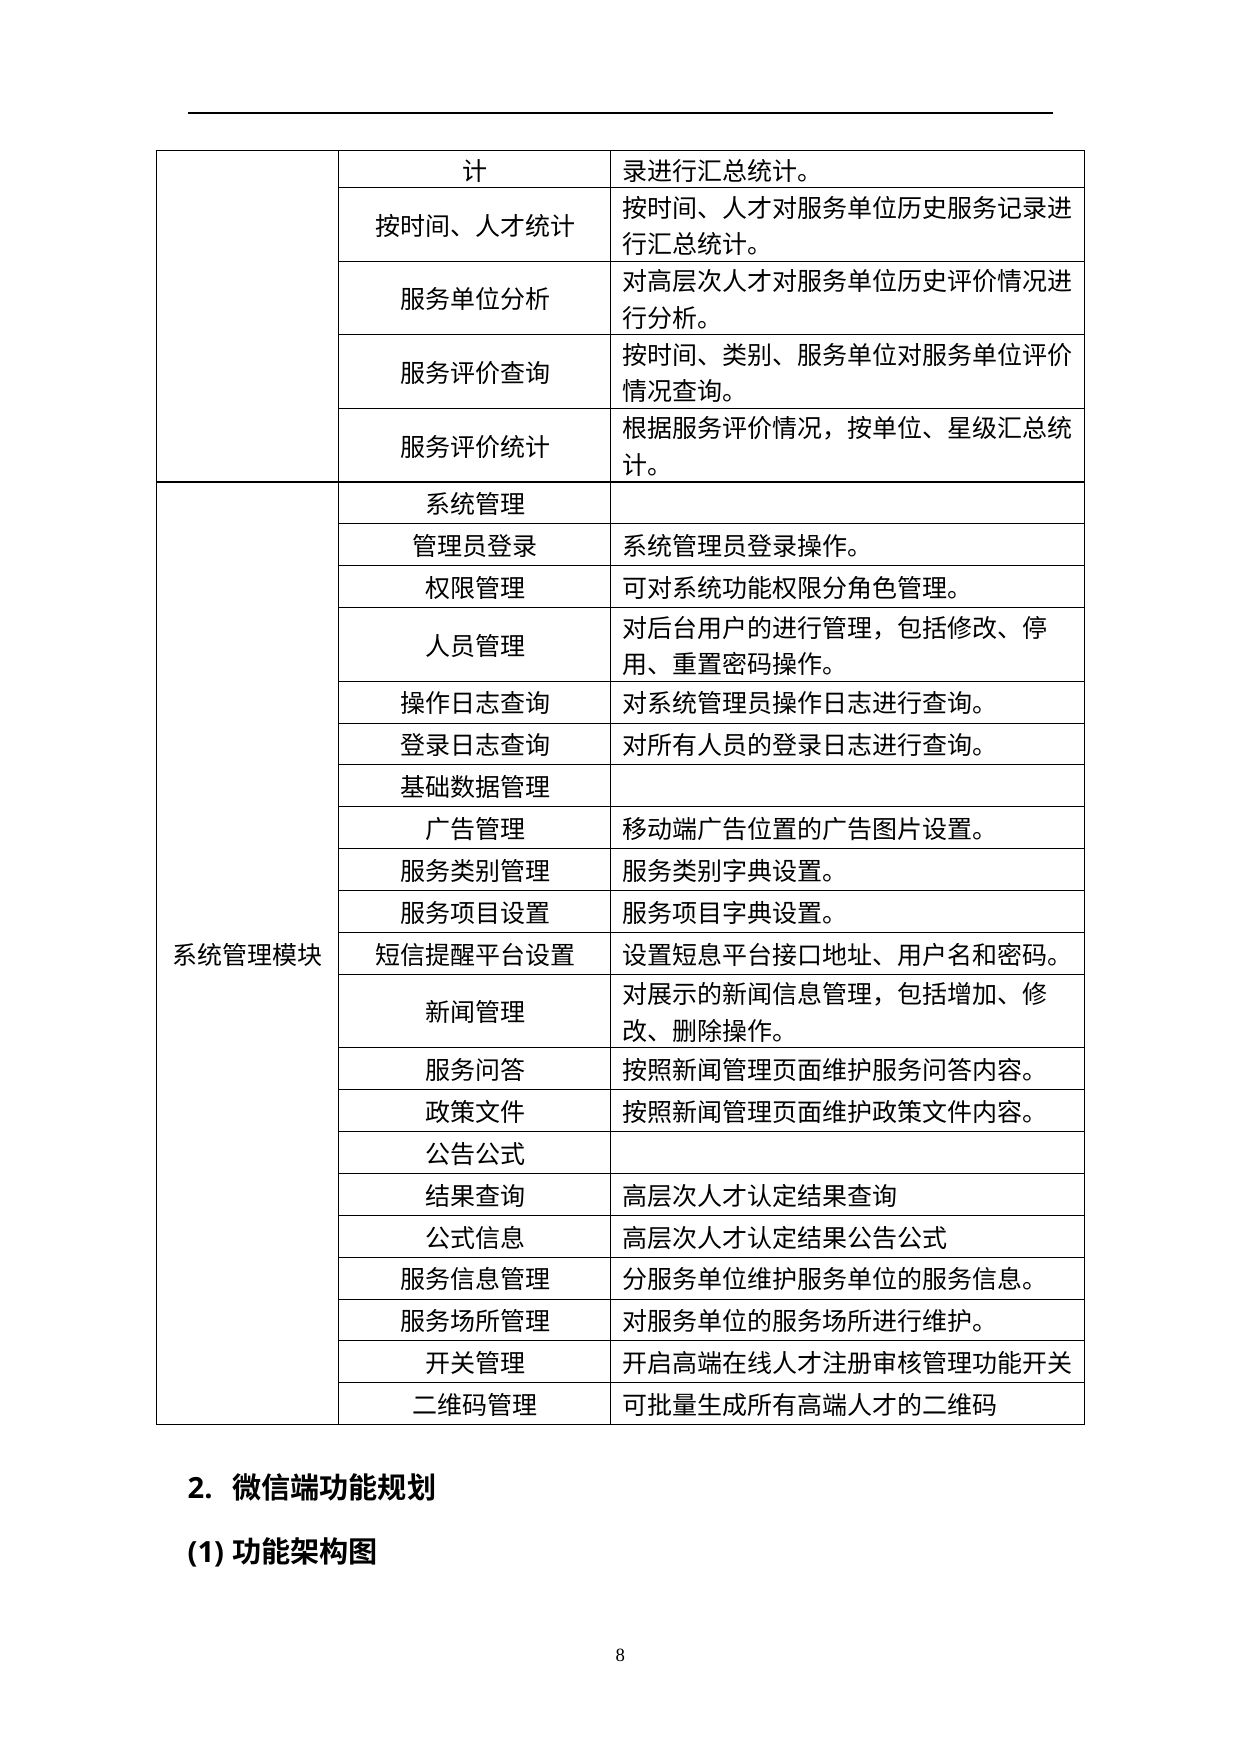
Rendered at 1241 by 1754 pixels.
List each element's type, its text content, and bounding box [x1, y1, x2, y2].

table_cell 系统管理模块 [157, 483, 338, 1424]
table_cell 管理员登录 [339, 524, 610, 565]
table_cell 人员管理 [339, 608, 610, 681]
table_cell 对系统管理员操作日志进行查询。 [611, 682, 1084, 722]
table_cell 短信提醒平台设置 [339, 933, 610, 974]
table_cell 操作日志查询 [339, 682, 610, 722]
table_cell 二维码管理 [339, 1383, 610, 1424]
table_cell 高层次人才认定结果公告公式 [611, 1216, 1084, 1257]
table_cell 政策文件 [339, 1090, 610, 1131]
table_cell 服务项目设置 [339, 891, 610, 932]
table_cell 权限管理 [339, 566, 610, 607]
list 微信端功能规划 [187, 1465, 1053, 1507]
table_cell 广告管理 [339, 807, 610, 848]
table_cell 新闻管理 [339, 975, 610, 1047]
table_cell 服务信息管理 [339, 1258, 610, 1298]
table_cell 服务评价统计 [339, 409, 610, 481]
table_cell 基础数据管理 [339, 765, 610, 806]
table_cell 对高层次人才对服务单位历史评价情况进行分析。 [611, 262, 1084, 334]
table_cell 根据服务评价情况，按单位、星级汇总统计。 [611, 409, 1084, 481]
table_cell 对展示的新闻信息管理，包括增加、修改、删除操作。 [611, 975, 1084, 1047]
table_cell 系统管理员登录操作。 [611, 524, 1084, 565]
list 功能架构图 [187, 1528, 1053, 1571]
table_cell [611, 483, 1084, 523]
table_cell 按时间、人才统计 [339, 188, 610, 261]
table_cell 设置短息平台接口地址、用户名和密码。 [611, 933, 1084, 974]
table_cell 公告公式 [339, 1132, 610, 1173]
table_cell 服务类别字典设置。 [611, 849, 1084, 890]
table_cell 对所有人员的登录日志进行查询。 [611, 724, 1084, 764]
table_cell 对服务单位的服务场所进行维护。 [611, 1300, 1084, 1340]
table_cell 按照新闻管理页面维护政策文件内容。 [611, 1090, 1084, 1131]
table_cell 可批量生成所有高端人才的二维码 [611, 1383, 1084, 1424]
table_cell 开启高端在线人才注册审核管理功能开关 [611, 1341, 1084, 1382]
table_cell 服务类别管理 [339, 849, 610, 890]
table_cell 按照新闻管理页面维护服务问答内容。 [611, 1048, 1084, 1089]
table_cell 服务评价查询 [339, 335, 610, 408]
table_cell 结果查询 [339, 1174, 610, 1215]
table_cell 移动端广告位置的广告图片设置。 [611, 807, 1084, 848]
table_cell 登录日志查询 [339, 724, 610, 764]
table_cell 公式信息 [339, 1216, 610, 1257]
table_cell [611, 765, 1084, 806]
table_cell 分服务单位维护服务单位的服务信息。 [611, 1258, 1084, 1298]
table_cell 服务问答 [339, 1048, 610, 1089]
table_cell 开关管理 [339, 1341, 610, 1382]
table_cell 服务场所管理 [339, 1300, 610, 1340]
table_cell 对后台用户的进行管理，包括修改、停用、重置密码操作。 [611, 608, 1084, 681]
table_cell 系统管理 [339, 483, 610, 523]
table_cell 按时间、服务单位统计 [339, 151, 610, 187]
table_cell 可对系统功能权限分角色管理。 [611, 566, 1084, 607]
table_cell 按时间、人才对服务单位历史服务记录进行汇总统计。 [611, 188, 1084, 261]
table_cell 服务项目字典设置。 [611, 891, 1084, 932]
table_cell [611, 151, 1084, 187]
table_cell [611, 1132, 1084, 1173]
table_cell 服务单位分析 [339, 262, 610, 334]
table_cell 高层次人才认定结果查询 [611, 1174, 1084, 1215]
table_cell 按时间、类别、服务单位对服务单位评价情况查询。 [611, 335, 1084, 408]
